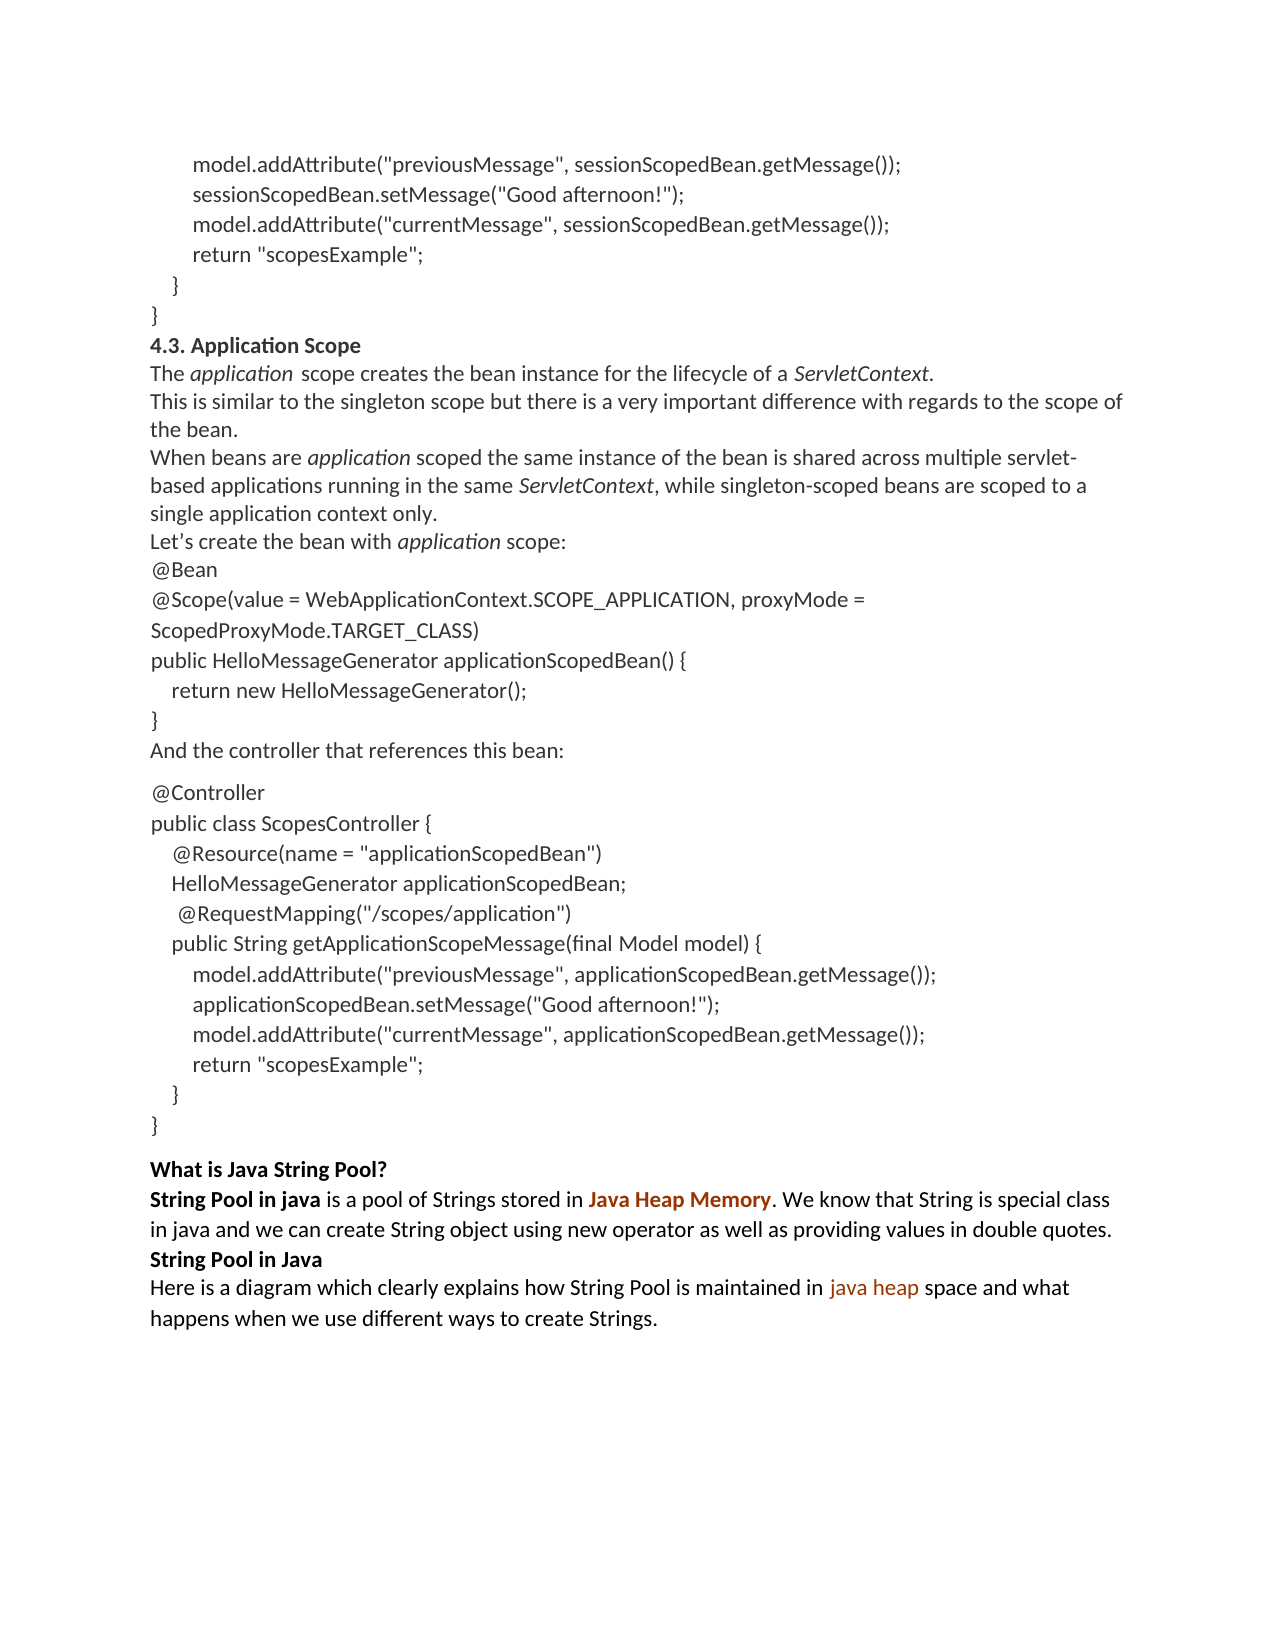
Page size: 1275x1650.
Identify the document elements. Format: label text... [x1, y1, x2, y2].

text This is similar to the singleton scope but there is a very important difference with regards to the scope of the bean. [150, 387, 1125, 443]
text Here is a diagram which clearly explains how String Pool is maintained in java heap space and what happens when we use different ways to create Strings. [150, 1273, 1125, 1332]
text The application scope creates the bean instance for the lifecycle of a ServletContext. [150, 359, 1125, 387]
text Let’s create the bean with application scope: [150, 527, 1125, 555]
text What is Java String Pool? [150, 1155, 1125, 1183]
text When beans are application scoped the same instance of the bean is shared across multiple servlet-based applications running in the same ServletContext, while singleton-scoped beans are scoped to a single application context only. [150, 443, 1125, 527]
table_header @Controller public class ScopesController { @Resource(name = "applicationScopedBean") HelloMessageGenerator applicationScopedBean; @RequestMapping("/scopes/application") public String getApplicationScopeMessage(final Model model) { model.addAttribute("previousMessage", applicationScopedBean.getMessage()); applicationScopedBean.setMessage("Good afternoon!"); model.addAttribute("currentMessage", applicationScopedBean.getMessage()); return "scopesExample"; } } [151, 765, 938, 1155]
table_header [151, 150, 903, 331]
table_header @Bean @Scope(value = WebApplicationContext.SCOPE_APPLICATION, proxyMode = ScopedProxyMode.TARGET_CLASS) public HelloMessageGenerator applicationScopedBean() { return new HelloMessageGenerator(); } [151, 555, 1125, 736]
text And the controller that references this bean: [150, 736, 1125, 764]
text String Pool in java is a pool of Strings stored in Java Heap Memory. We know that String is special class in java and we can create String object using new operator as well as providing values in double quotes. [150, 1185, 1125, 1243]
subtitle 4.3. Application Scope [150, 331, 1125, 359]
subtitle String Pool in Java [150, 1246, 1125, 1273]
